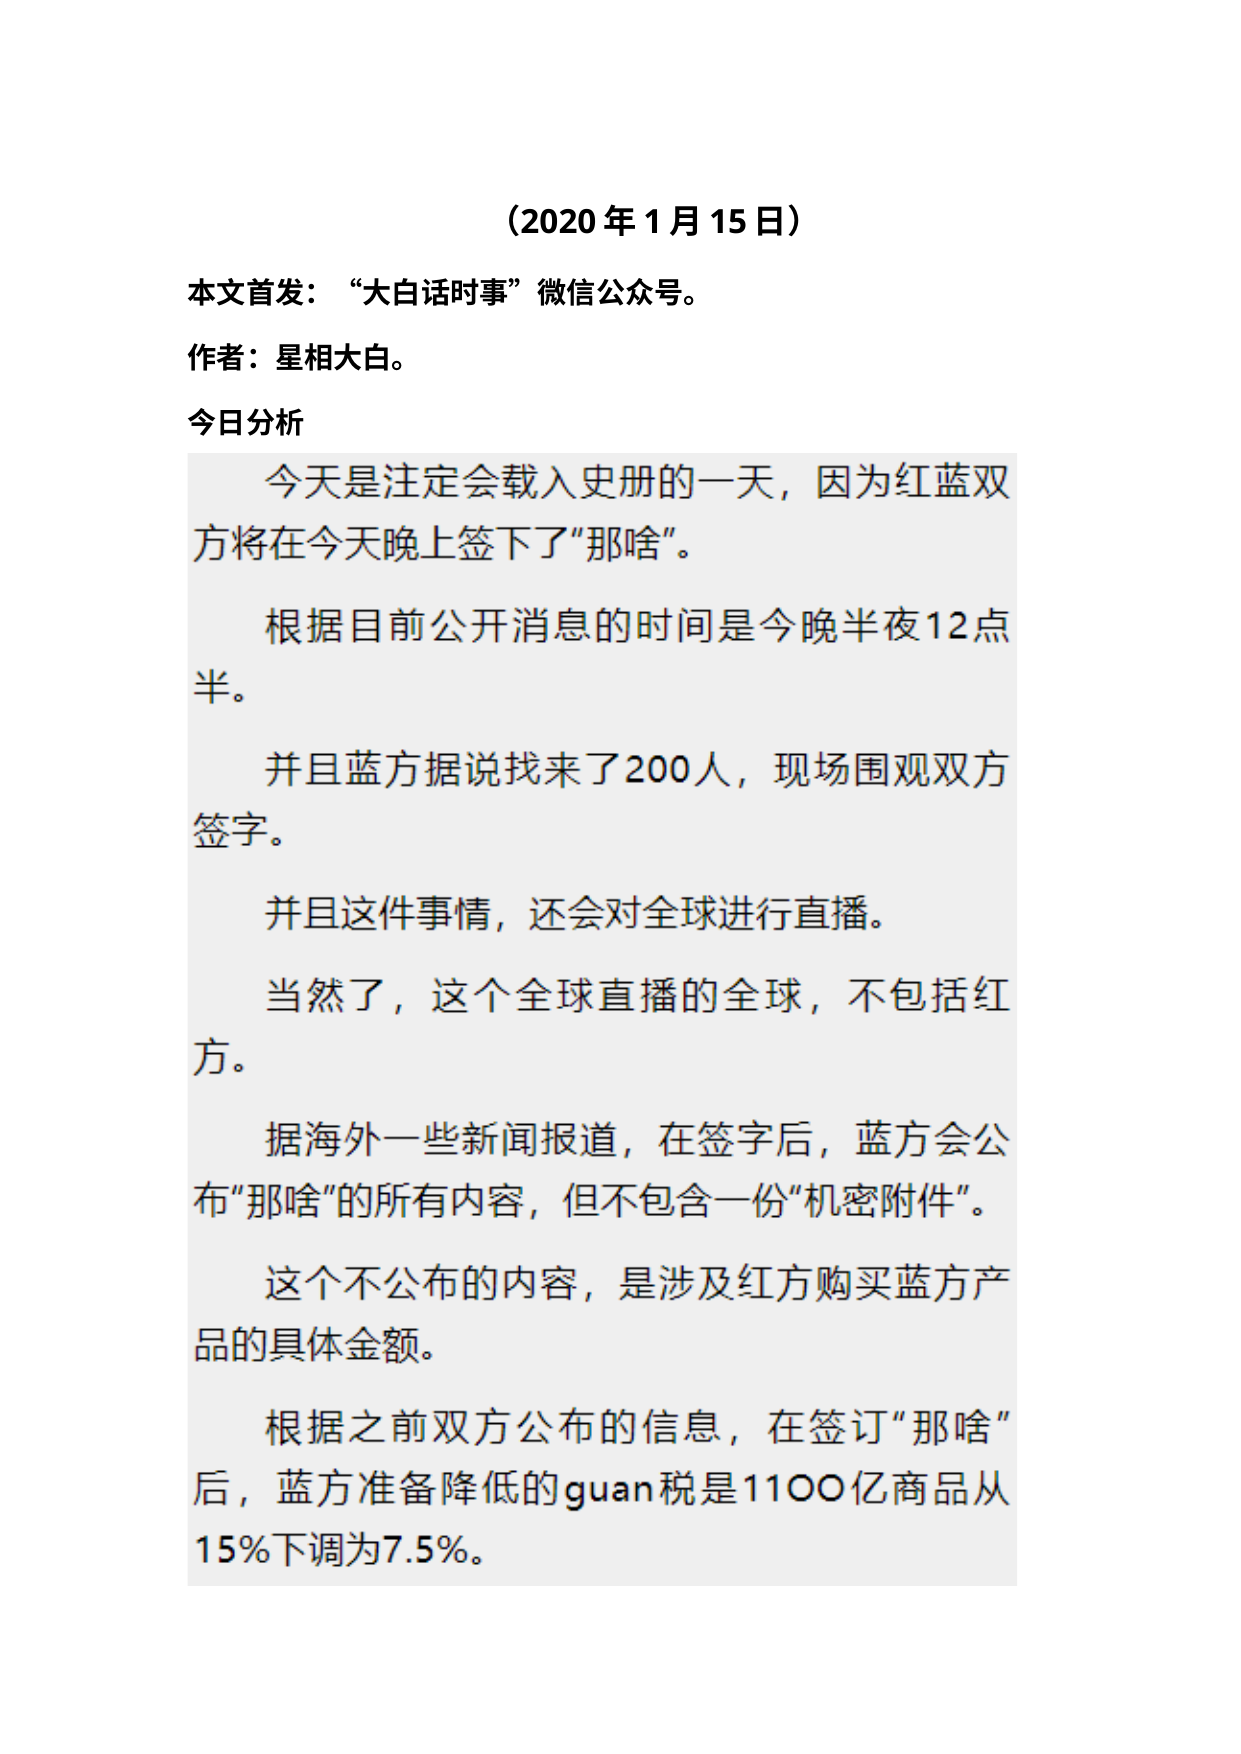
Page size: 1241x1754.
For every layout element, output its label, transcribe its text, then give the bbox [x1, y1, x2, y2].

text 今日分析 [187, 388, 1053, 453]
title （2020年1月15日） [187, 187, 1053, 252]
text 本文首发：“大白话时事”微信公众号。 作者：星相大白。 [187, 258, 1053, 388]
picture [187, 453, 1018, 1586]
